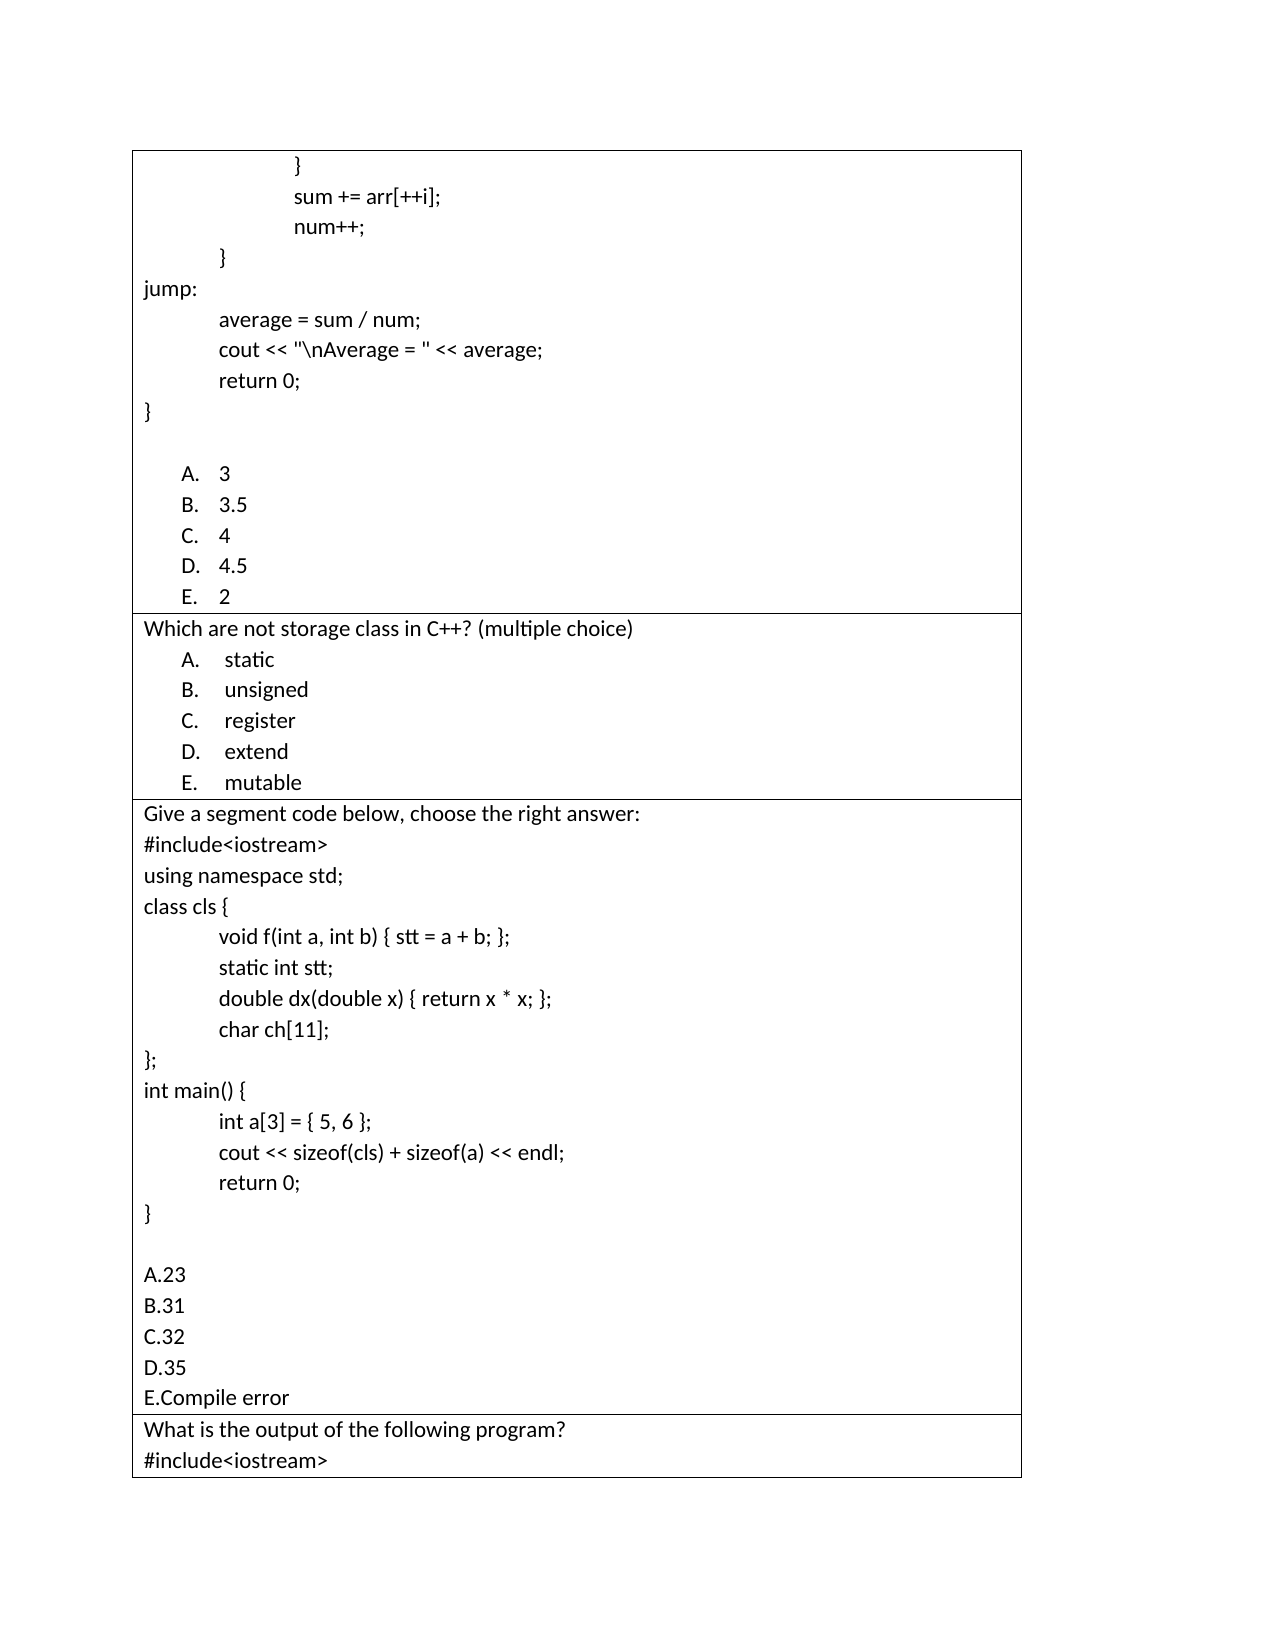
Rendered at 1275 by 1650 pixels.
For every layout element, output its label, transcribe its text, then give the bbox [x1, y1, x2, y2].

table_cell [133, 151, 1021, 613]
table_cell Give a segment code below, choose the right answer: #include<iostream> using namespace std; class cls { void f(int a, int b) { stt = a + b; }; static int stt; double dx(double x) { return x * x; }; char ch[11]; }; int main() { int a[3] = { 5, 6 }; cout << sizeof(cls) + sizeof(a) << endl; return 0; } A.23 B.31 C.32 D.35 E.Compile error [133, 800, 1021, 1414]
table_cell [133, 1415, 1021, 1477]
table_cell Which are not storage class in C++? (multiple choice) static unsigned register extend mutable [133, 614, 1021, 798]
